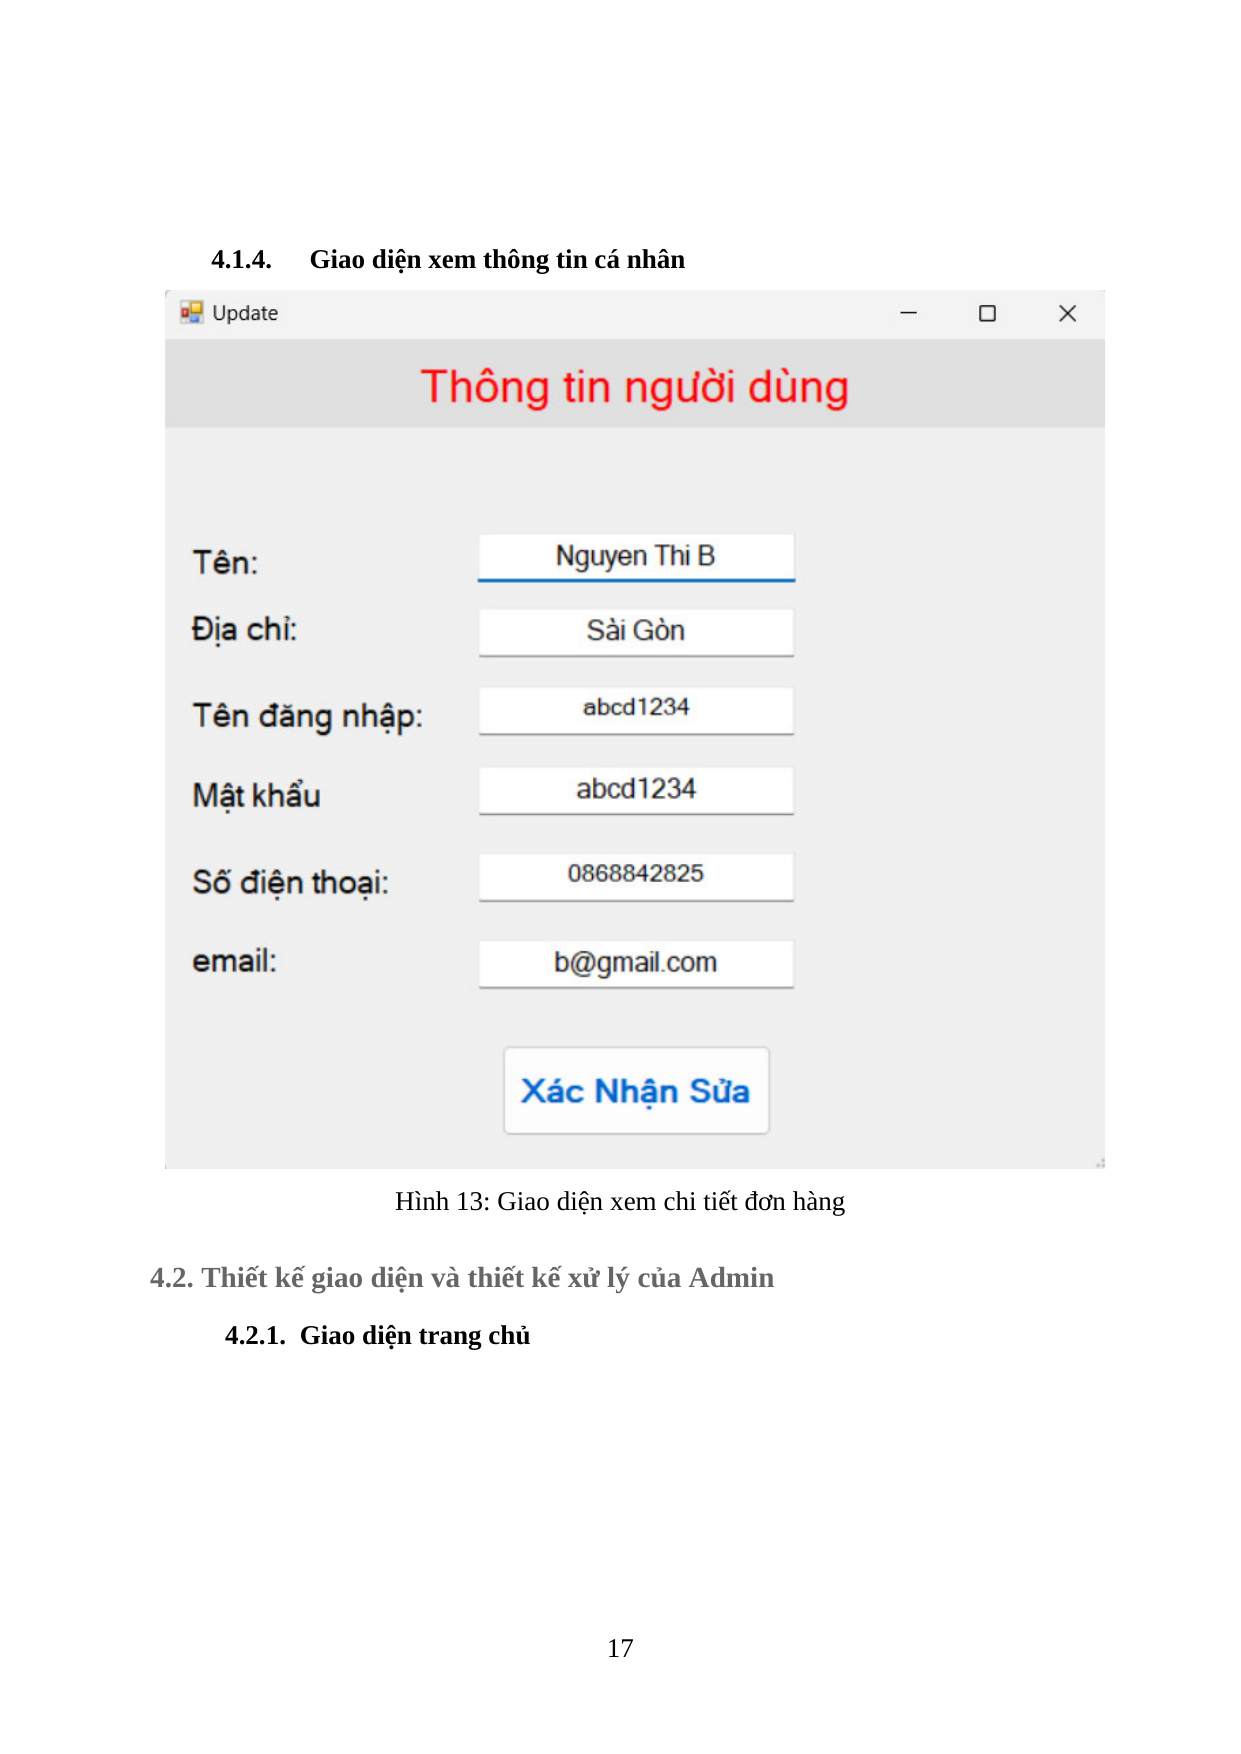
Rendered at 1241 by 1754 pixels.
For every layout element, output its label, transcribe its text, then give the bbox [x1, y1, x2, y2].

text Hình 13: Giao diện xem chi tiết đơn hàng [150, 1184, 1090, 1216]
picture [165, 290, 1106, 1169]
list Giao diện xem thông tin cá nhân [272, 243, 1090, 274]
text 4.2.1. Giao diện trang chủ [150, 1319, 1090, 1350]
subtitle 4.2. Thiết kế giao diện và thiết kế xử lý của Admin [150, 1260, 1090, 1294]
